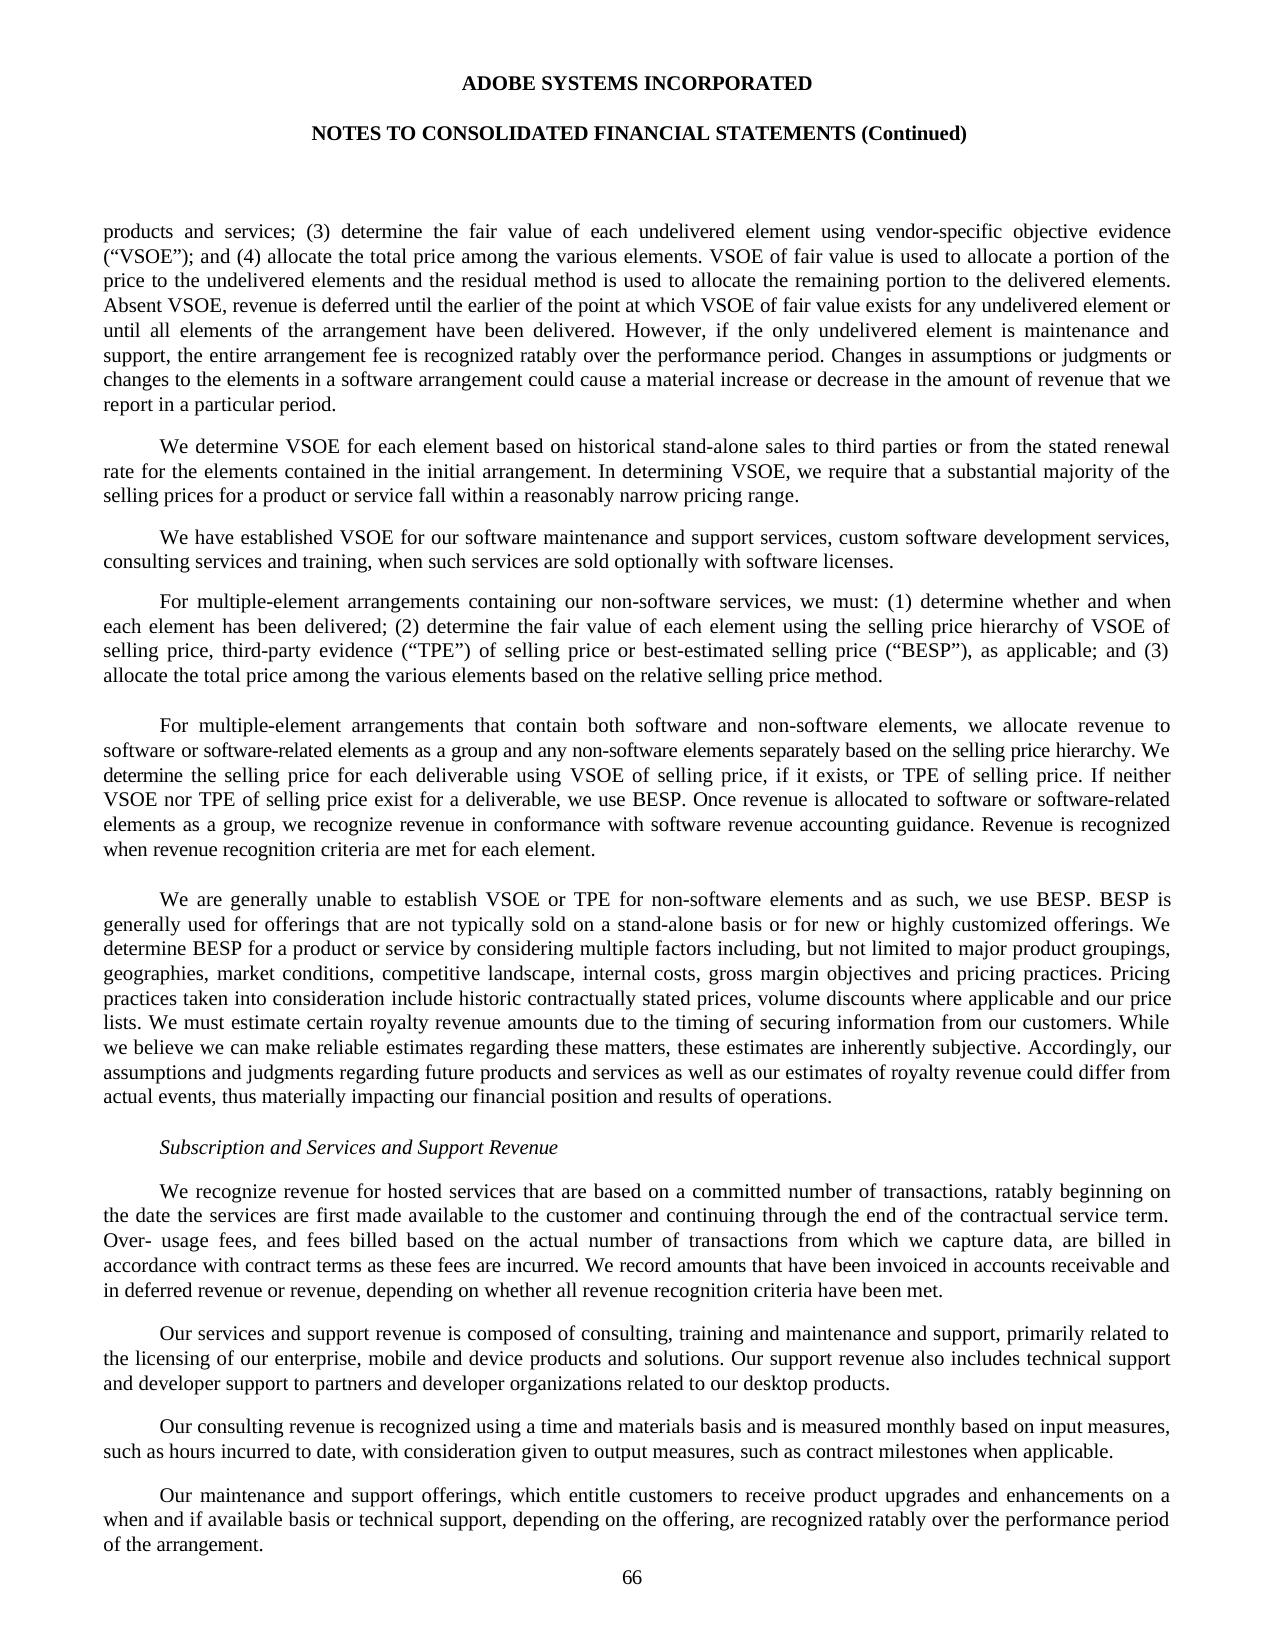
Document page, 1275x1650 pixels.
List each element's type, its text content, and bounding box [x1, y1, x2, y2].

text We are generally unable to establish VSOE or TPE for non-software elements and as such, we use BESP. BESP is generally used for offerings that are not typically sold on a stand-alone basis or for new or highly customized offerings. We determine BESP for a product or service by considering multiple factors including, but not limited to major product groupings, geographies, market conditions, competitive landscape, internal costs, gross margin objectives and pricing practices. Pricing practices taken into consideration include historic contractually stated prices, volume discounts where applicable and our price lists. We must estimate certain royalty revenue amounts due to the timing of securing information from our customers. While we believe we can make reliable estimates regarding these matters, these estimates are inherently subjective. Accordingly, our assumptions and judgments regarding future products and services as well as our estimates of royalty revenue could differ from actual events, thus materially impacting our financial position and results of operations. [103, 887, 1172, 1108]
text We determine VSOE for each element based on historical stand-alone sales to third parties or from the stated renewal rate for the elements contained in the initial arrangement. In determining VSOE, we require that a substantial majority of the selling prices for a product or service fall within a reasonably narrow pricing range. [103, 434, 1171, 507]
text Our consulting revenue is recognized using a time and materials basis and is measured monthly based on input measures, such as hours incurred to date, with consideration given to output measures, such as contract milestones when applicable. [103, 1414, 1171, 1463]
text For multiple-element arrangements that contain both software and non-software elements, we allocate revenue to software or software-related elements as a group and any non-software elements separately based on the selling price hierarchy. We determine the selling price for each deliverable using VSOE of selling price, if it exists, or TPE of selling price. If neither VSOE nor TPE of selling price exist for a deliverable, we use BESP. Once revenue is allocated to software or software-related elements as a group, we recognize revenue in conformance with software revenue accounting guidance. Revenue is recognized when revenue recognition criteria are met for each element. [103, 713, 1171, 861]
text For multiple-element arrangements containing our non-software services, we must: (1) determine whether and when each element has been delivered; (2) determine the fair value of each element using the selling price hierarchy of VSOE of selling price, third-party evidence (“TPE”) of selling price or best-estimated selling price (“BESP”), as applicable; and (3) allocate the total price among the various elements based on the relative selling price method. [103, 589, 1171, 687]
text We have established VSOE for our software maintenance and support services, custom software development services, consulting services and training, when such services are sold optionally with software licenses. [103, 525, 1171, 573]
text We recognize revenue for hosted services that are based on a committed number of transactions, ratably beginning on the date the services are first made available to the customer and continuing through the end of the contractual service term. Over- usage fees, and fees billed based on the actual number of transactions from which we capture data, are billed in accordance with contract terms as these fees are incurred. We record amounts that have been invoiced in accounts receivable and in deferred revenue or revenue, depending on whether all revenue recognition criteria have been met. [103, 1179, 1171, 1302]
text products and services; (3) determine the fair value of each undelivered element using vendor-specific objective evidence (“VSOE”); and (4) allocate the total price among the various elements. VSOE of fair value is used to allocate a portion of the price to the undelivered elements and the residual method is used to allocate the remaining portion to the delivered elements. Absent VSOE, revenue is deferred until the earlier of the point at which VSOE of fair value exists for any undelivered element or until all elements of the arrangement have been delivered. However, if the only undelivered element is maintenance and support, the entire arrangement fee is recognized ratably over the performance period. Changes in assumptions or judgments or changes to the elements in a software arrangement could cause a material increase or decrease in the amount of revenue that we report in a particular period. [103, 219, 1171, 416]
text Our services and support revenue is composed of consulting, training and maintenance and support, primarily related to the licensing of our enterprise, mobile and device products and solutions. Our support revenue also includes technical support and developer support to partners and developer organizations related to our desktop products. [103, 1321, 1171, 1395]
text Subscription and Services and Support Revenue [159, 1135, 1194, 1159]
text Our maintenance and support offerings, which entitle customers to receive product upgrades and enhancements on a when and if available basis or technical support, depending on the offering, are recognized ratably over the performance period of the arrangement. [103, 1483, 1171, 1556]
